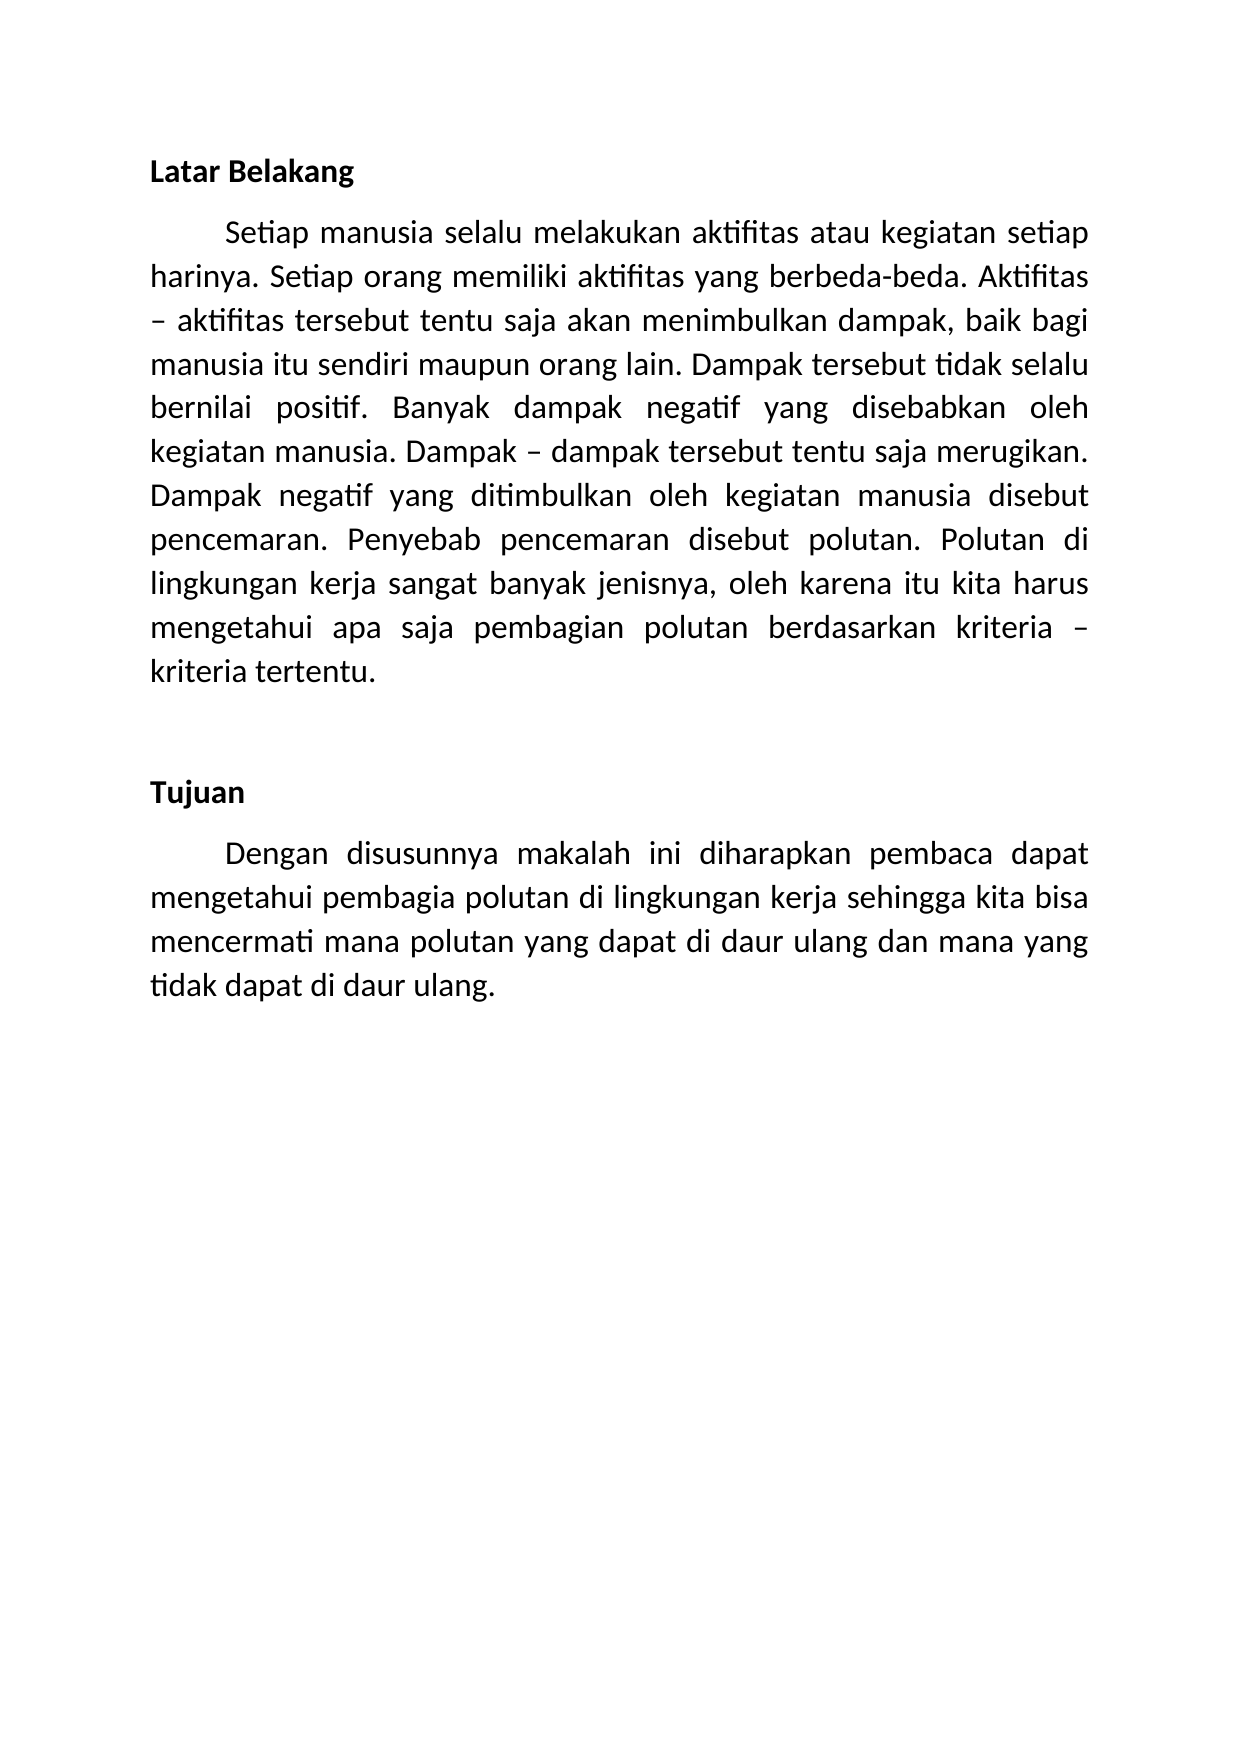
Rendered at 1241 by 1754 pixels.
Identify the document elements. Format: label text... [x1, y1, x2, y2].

text Setiap manusia selalu melakukan aktifitas atau kegiatan setiap harinya. Setiap orang memiliki aktifitas yang berbeda-beda. Aktifitas – aktifitas tersebut tentu saja akan menimbulkan dampak, baik bagi manusia itu sendiri maupun orang lain. Dampak tersebut tidak selalu bernilai positif. Banyak dampak negatif yang disebabkan oleh kegiatan manusia. Dampak – dampak tersebut tentu saja merugikan. Dampak negatif yang ditimbulkan oleh kegiatan manusia disebut pencemaran. Penyebab pencemaran disebut polutan. Polutan di lingkungan kerja sangat banyak jenisnya, oleh karena itu kita harus mengetahui apa saja pembagian polutan berdasarkan kriteria – kriteria tertentu. [150, 211, 1090, 691]
text Dengan disusunnya makalah ini diharapkan pembaca dapat mengetahui pembagia polutan di lingkungan kerja sehingga kita bisa mencermati mana polutan yang dapat di daur ulang dan mana yang tidak dapat di daur ulang. [150, 832, 1090, 1005]
text Latar Belakang [150, 150, 1090, 191]
text Tujuan [150, 771, 1090, 812]
